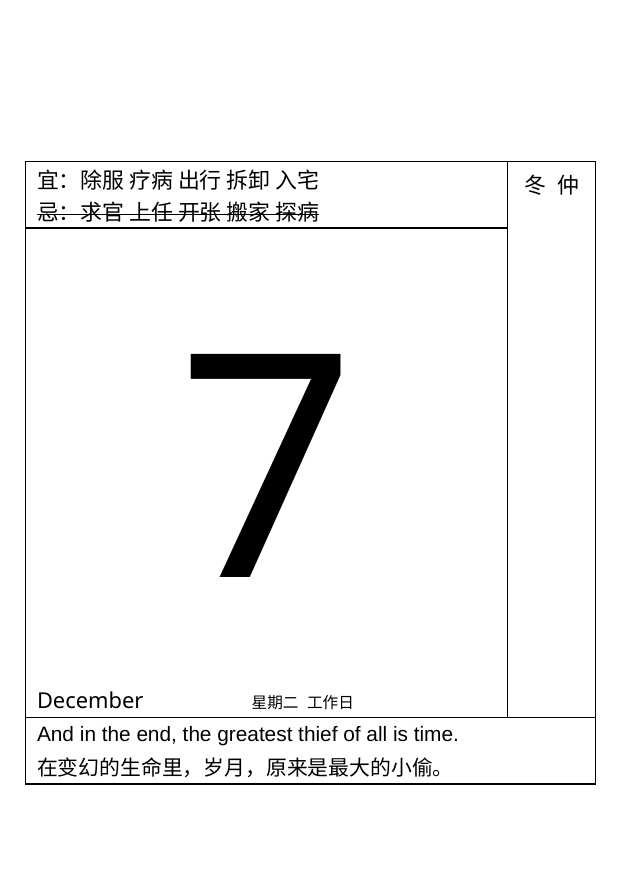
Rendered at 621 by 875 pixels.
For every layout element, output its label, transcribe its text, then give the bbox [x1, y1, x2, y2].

table_cell And in the end, the greatest thief of all is time. 在变幻的生命里，岁月，原来是最大的小偷。 [26, 718, 595, 783]
table_header 仲冬 十一月初四 大雪 辛丑年 庚子月 己丑日 [508, 162, 595, 716]
table_header 宜：除服 疗病 出行 拆卸 入宅 忌：求官 上任 开张 搬家 探病 [26, 162, 507, 227]
table_cell 7 December 星期二 工作日 [26, 229, 507, 716]
